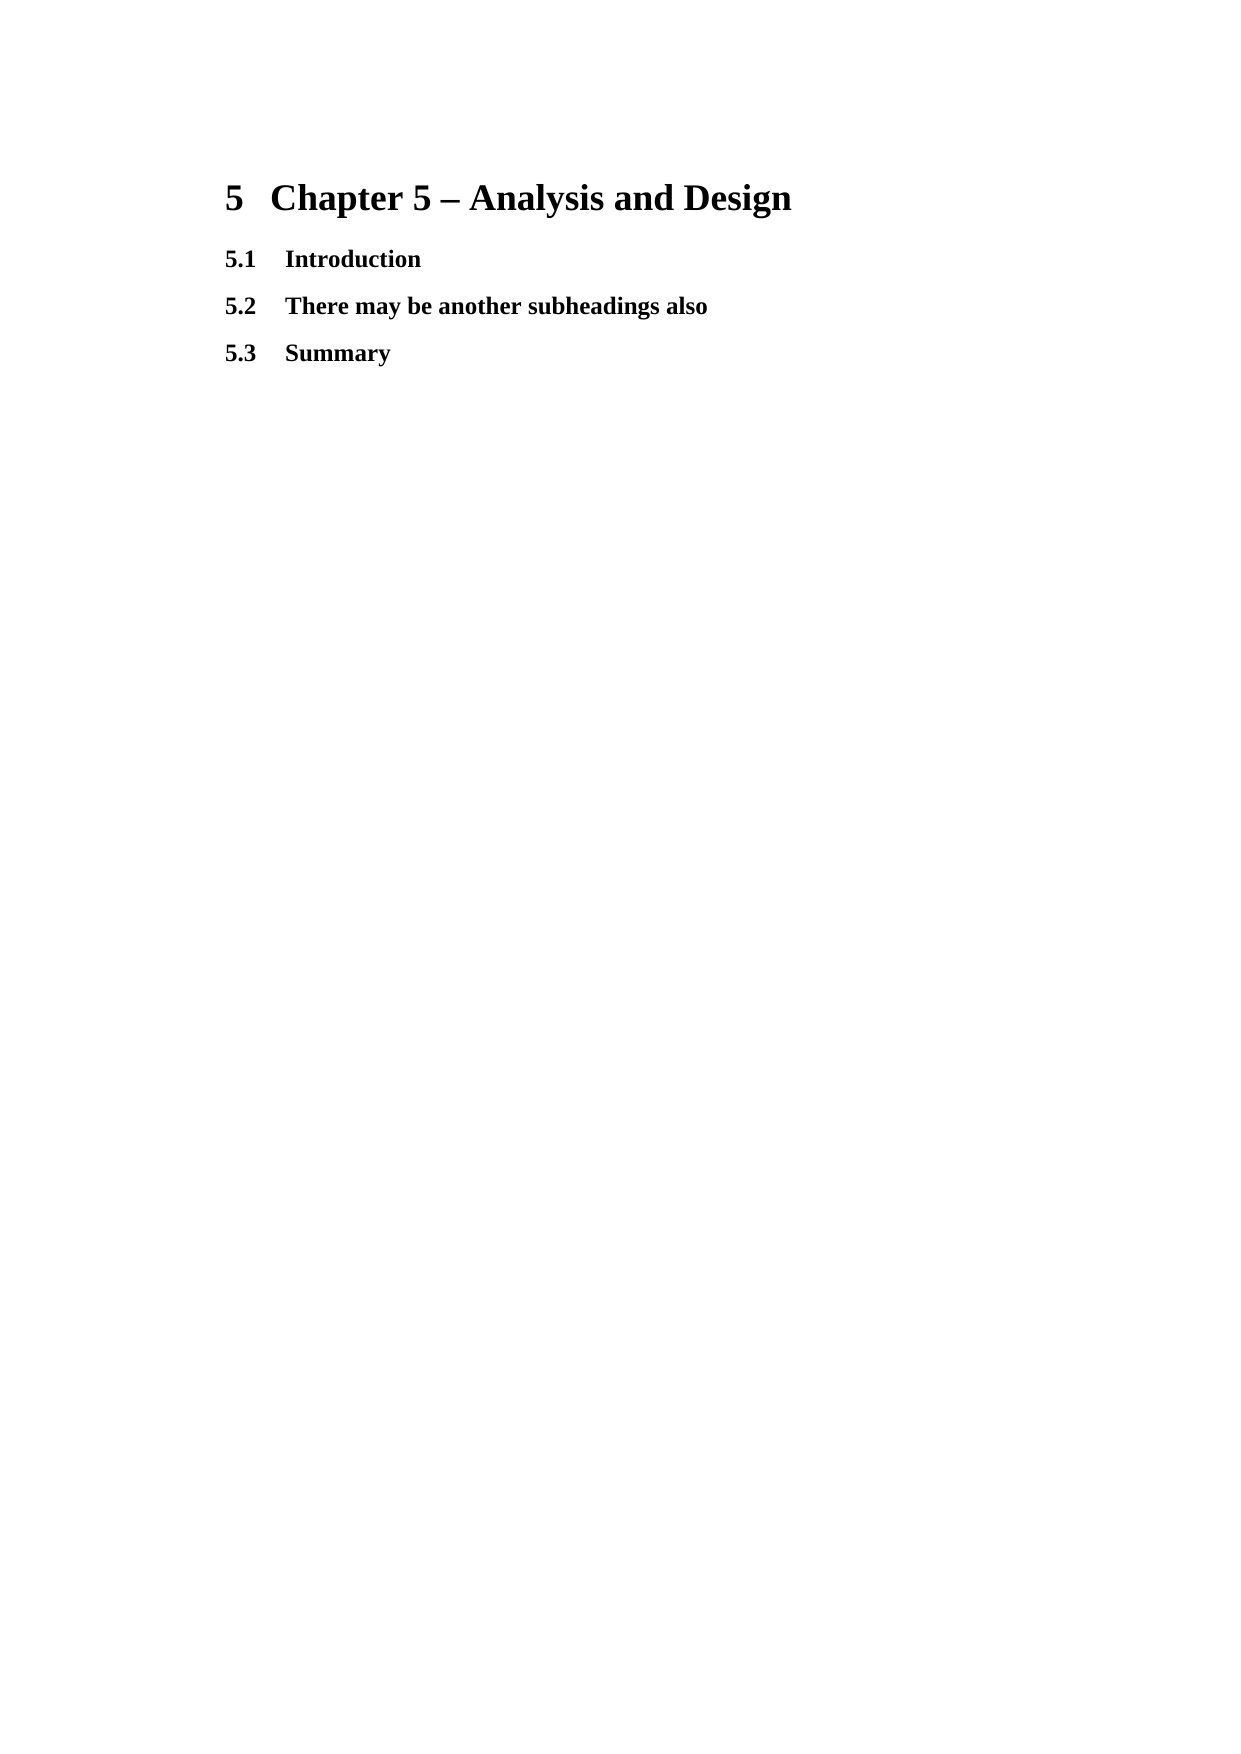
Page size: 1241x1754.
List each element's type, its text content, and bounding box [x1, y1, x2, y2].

subtitle There may be another subheadings also [225, 291, 1090, 320]
subtitle Introduction [225, 244, 1090, 273]
subtitle Summary [225, 338, 1090, 367]
subtitle Chapter 5 – Analysis and Design [225, 175, 1090, 218]
